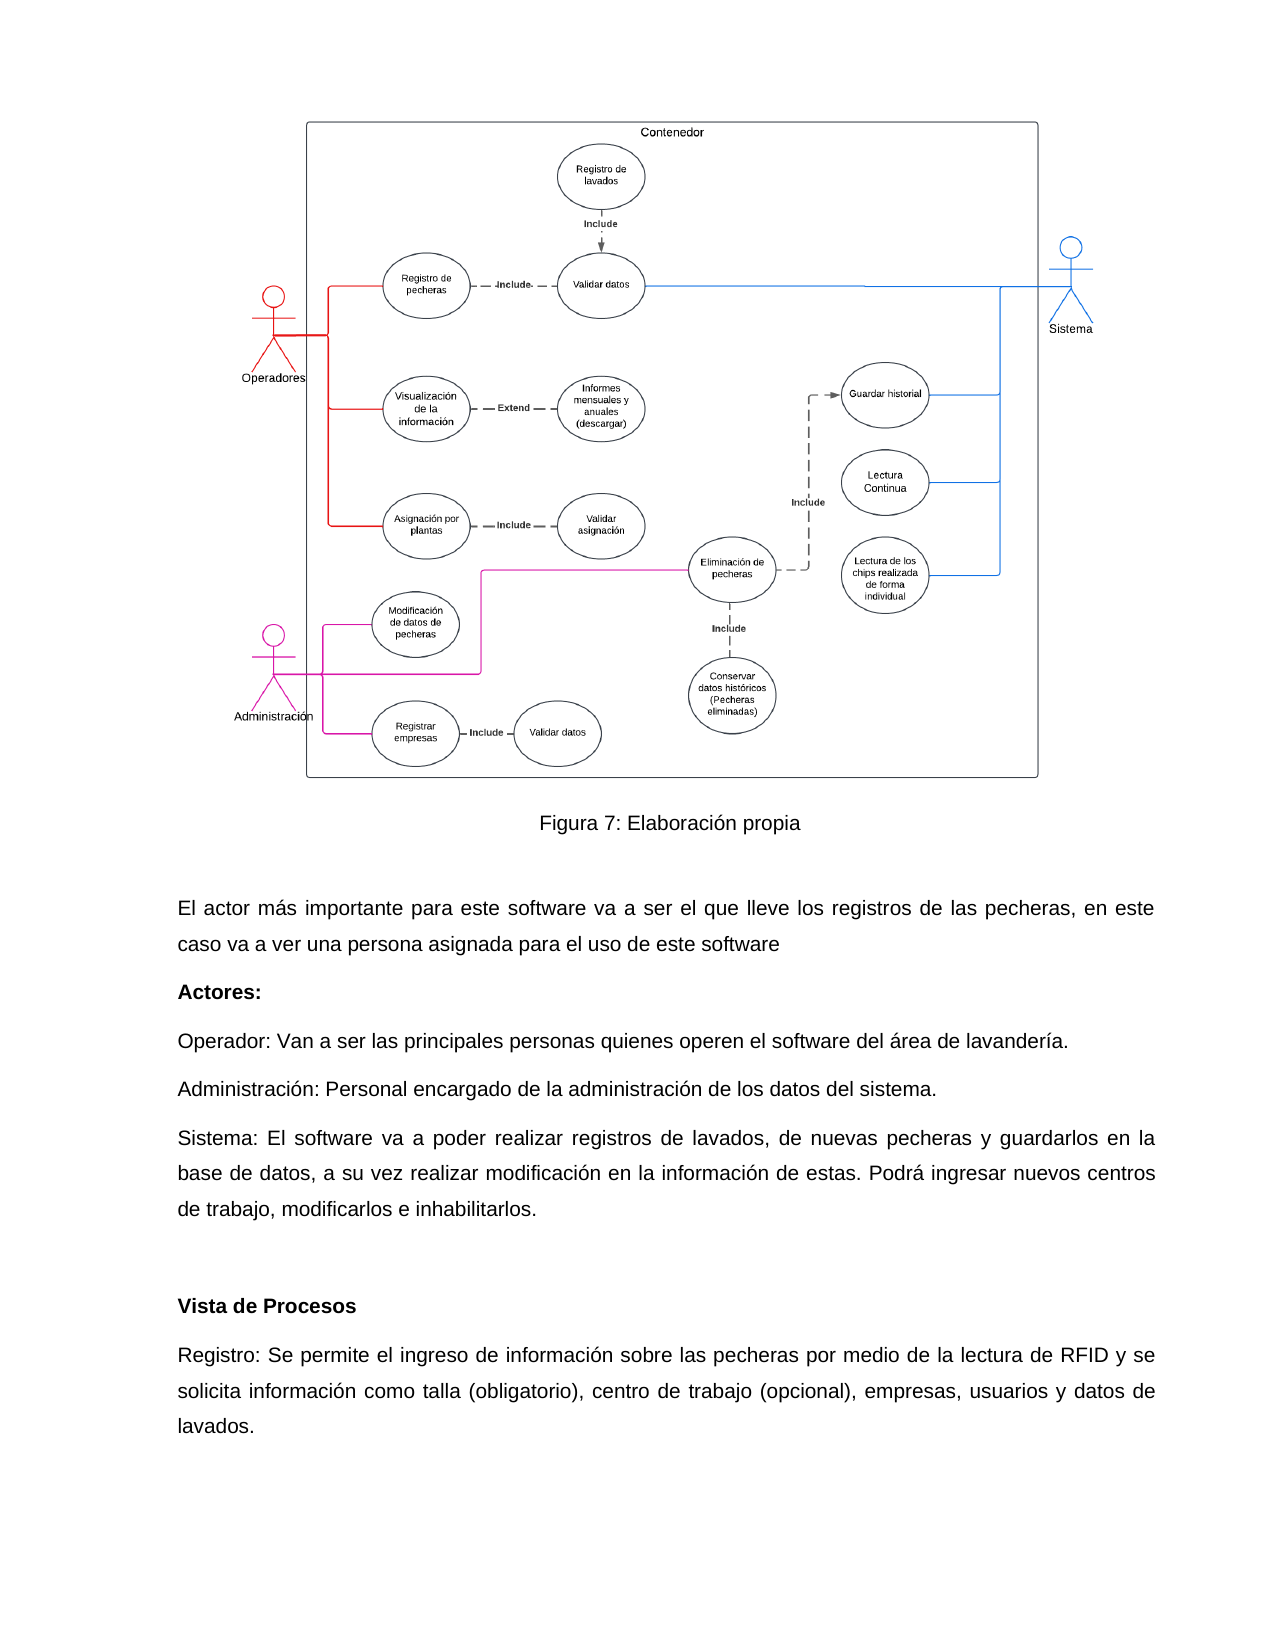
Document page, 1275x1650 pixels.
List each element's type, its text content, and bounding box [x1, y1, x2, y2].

picture [229, 118, 1105, 787]
text Sistema: El software va a poder realizar registros de lavados, de nuevas pecheras y guardarlos en la base de datos, a su vez realizar modificación en la información de estas. Podrá ingresar nuevos centros de trabajo, modificarlos e inhabilitarlos. [177, 1125, 1157, 1221]
text El actor más importante para este software va a ser el que lleve los registros de las pecheras, en este caso va a ver una persona asignada para el uso de este software [177, 896, 1157, 956]
text Actores: [177, 980, 1157, 1004]
subtitle Figura 7: Elaboración propia [177, 811, 1157, 835]
text Registro: Se permite el ingreso de información sobre las pecheras por medio de la lectura de RFID y se solicita información como talla (obligatorio), centro de trabajo (opcional), empresas, usuarios y datos de lavados. [177, 1342, 1157, 1438]
text Vista de Procesos [177, 1294, 1157, 1318]
text Operador: Van a ser las principales personas quienes operen el software del área de lavandería. [177, 1028, 1157, 1052]
text Administración: Personal encargado de la administración de los datos del sistema. [177, 1077, 1157, 1101]
